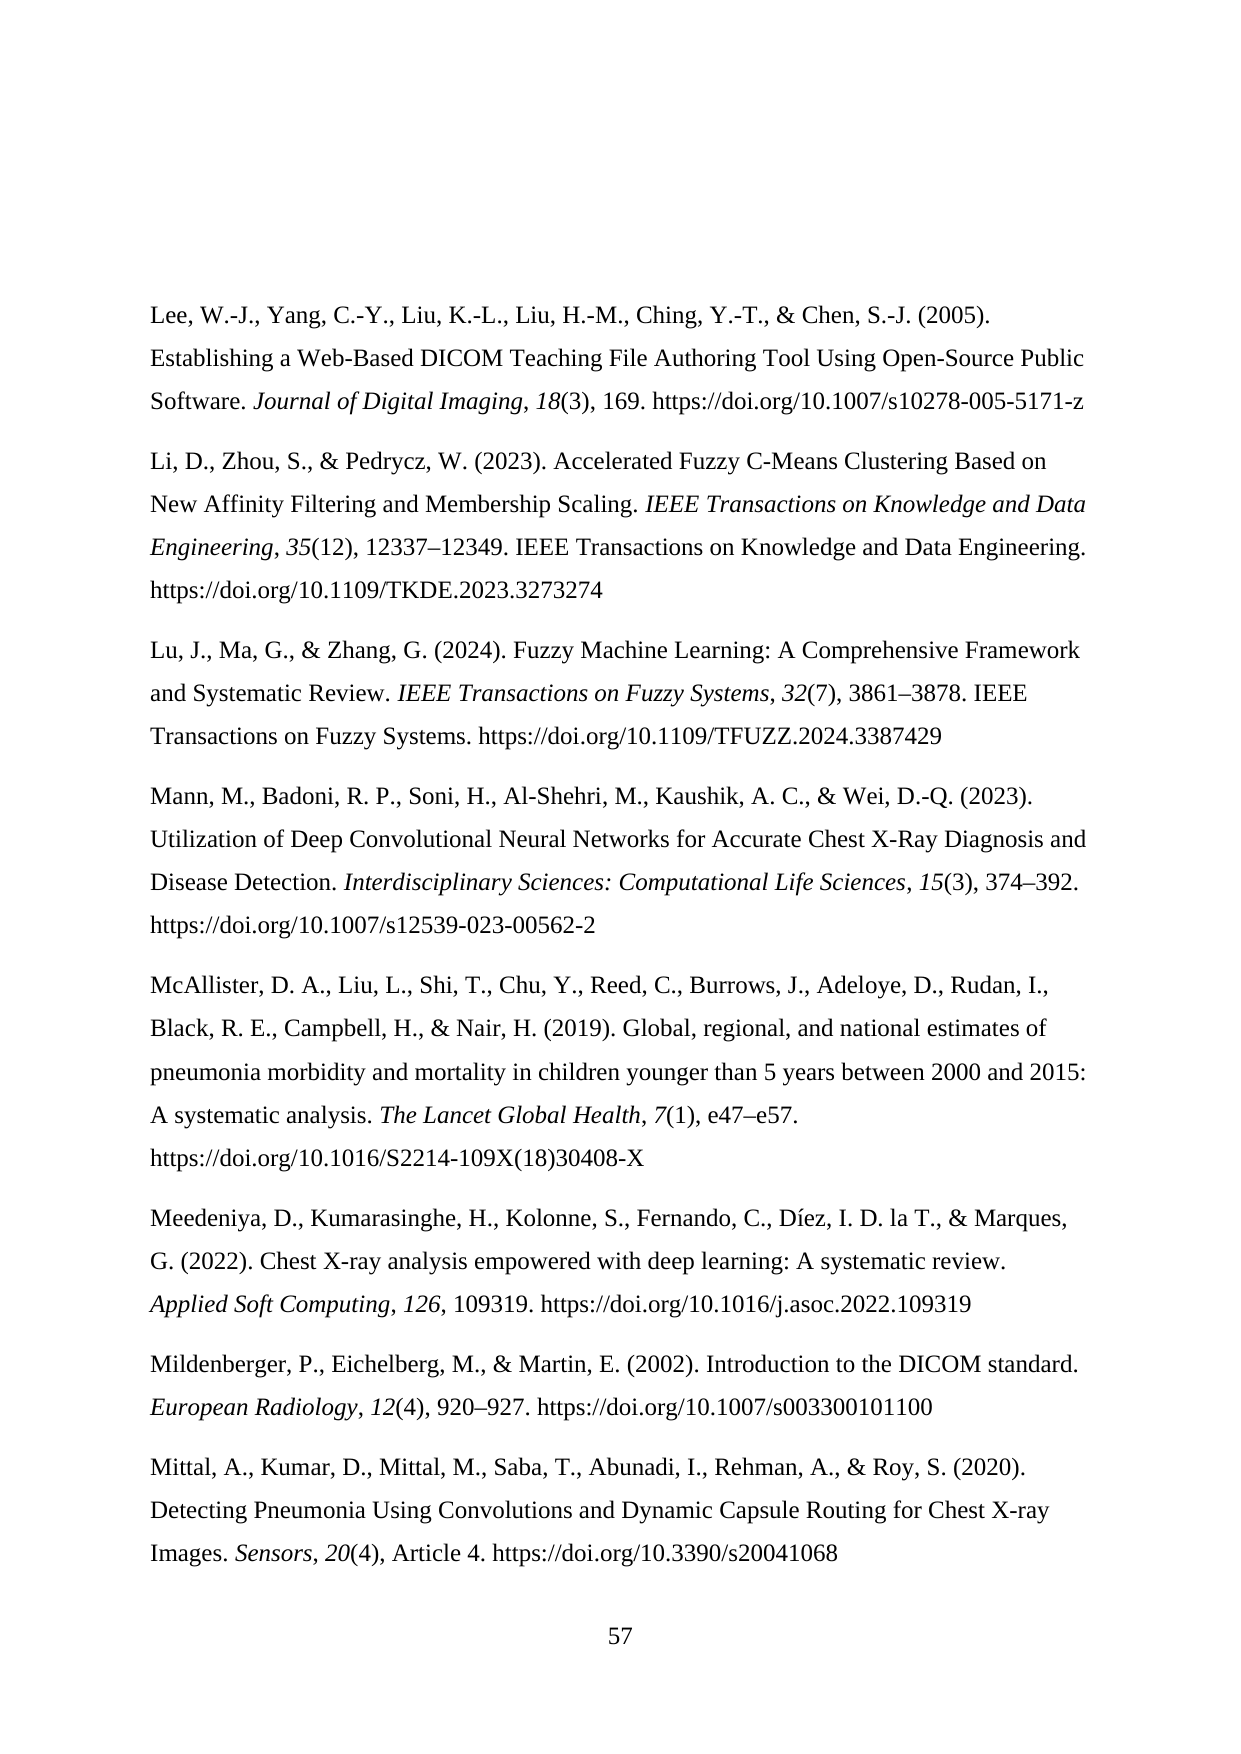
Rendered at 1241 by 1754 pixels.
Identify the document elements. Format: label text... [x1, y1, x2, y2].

text Lu, J., Ma, G., & Zhang, G. (2024). Fuzzy Machine Learning: A Comprehensive Framework and Systematic Review. IEEE Transactions on Fuzzy Systems, 32(7), 3861–3878. IEEE Transactions on Fuzzy Systems. https://doi.org/10.1109/TFUZZ.2024.3387429 [150, 635, 1090, 750]
text Lee, W.-J., Yang, C.-Y., Liu, K.-L., Liu, H.-M., Ching, Y.-T., & Chen, S.-J. (2005). Establishing a Web-Based DICOM Teaching File Authoring Tool Using Open-Source Public Software. Journal of Digital Imaging, 18(3), 169. https://doi.org/10.1007/s10278-005-5171-z [150, 300, 1090, 415]
text McAllister, D. A., Liu, L., Shi, T., Chu, Y., Reed, C., Burrows, J., Adeloye, D., Rudan, I., Black, R. E., Campbell, H., & Nair, H. (2019). Global, regional, and national estimates of pneumonia morbidity and mortality in children younger than 5 years between 2000 and 2015: A systematic analysis. The Lancet Global Health, 7(1), e47–e57. https://doi.org/10.1016/S2214-109X(18)30408-X [150, 970, 1090, 1172]
text Mildenberger, P., Eichelberg, M., & Martin, E. (2002). Introduction to the DICOM standard. European Radiology, 12(4), 920–927. https://doi.org/10.1007/s003300101100 [150, 1349, 1090, 1421]
text Mittal, A., Kumar, D., Mittal, M., Saba, T., Abunadi, I., Rehman, A., & Roy, S. (2020). Detecting Pneumonia Using Convolutions and Dynamic Capsule Routing for Chest X-ray Images. Sensors, 20(4), Article 4. https://doi.org/10.3390/s20041068 [150, 1452, 1090, 1567]
text Mann, M., Badoni, R. P., Soni, H., Al-Shehri, M., Kaushik, A. C., & Wei, D.-Q. (2023). Utilization of Deep Convolutional Neural Networks for Accurate Chest X-Ray Diagnosis and Disease Detection. Interdisciplinary Sciences: Computational Life Sciences, 15(3), 374–392. https://doi.org/10.1007/s12539-023-00562-2 [150, 781, 1090, 939]
text Meedeniya, D., Kumarasinghe, H., Kolonne, S., Fernando, C., Díez, I. D. la T., & Marques, G. (2022). Chest X-ray analysis empowered with deep learning: A systematic review. Applied Soft Computing, 126, 109319. https://doi.org/10.1016/j.asoc.2022.109319 [150, 1203, 1090, 1318]
text Li, D., Zhou, S., & Pedrycz, W. (2023). Accelerated Fuzzy C-Means Clustering Based on New Affinity Filtering and Membership Scaling. IEEE Transactions on Knowledge and Data Engineering, 35(12), 12337–12349. IEEE Transactions on Knowledge and Data Engineering. https://doi.org/10.1109/TKDE.2023.3273274 [150, 446, 1090, 604]
